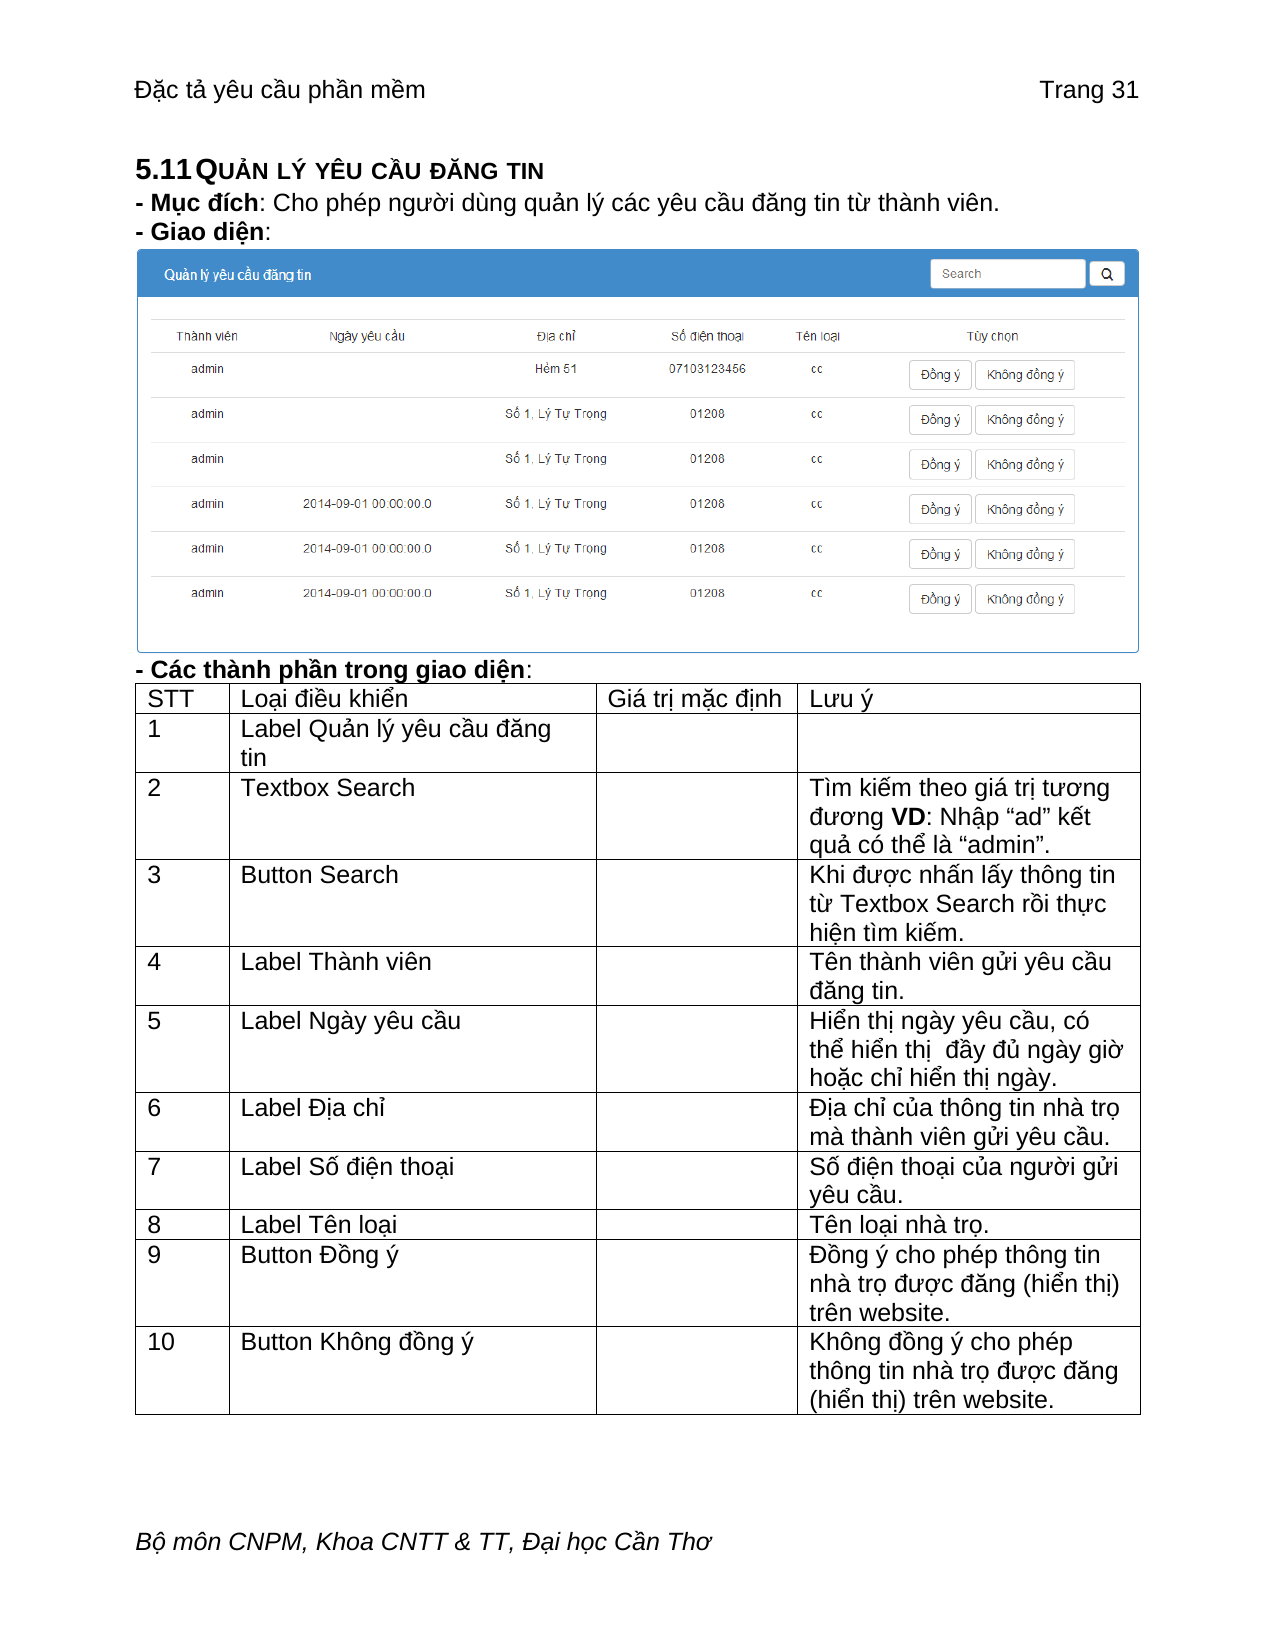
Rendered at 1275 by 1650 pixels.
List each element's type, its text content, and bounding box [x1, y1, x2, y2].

table_cell [597, 714, 797, 772]
subtitle Quản lý yêu cầu đăng tin [135, 152, 1140, 185]
table_header Lưu ý [798, 684, 1140, 713]
table_cell Tìm kiếm theo giá trị tương đương VD: Nhập “ad” kết quả có thể là “admin”. [798, 773, 1140, 859]
table_cell Số điện thoại của người gửi yêu cầu. [798, 1152, 1140, 1209]
text - Giao diện: [135, 217, 1140, 245]
table_cell Label Tên loại [230, 1210, 596, 1239]
table_cell 7 [136, 1152, 229, 1209]
table_cell Khi được nhấn lấy thông tin từ Textbox Search rồi thực hiện tìm kiếm. [798, 860, 1140, 946]
table_cell Label Số điện thoại [230, 1152, 596, 1209]
table_cell Button Search [230, 860, 596, 946]
text - Mục đích: Cho phép người dùng quản lý các yêu cầu đăng tin từ thành viên. [135, 188, 1140, 217]
table_cell Label Địa chỉ [230, 1093, 596, 1151]
table_cell 8 [136, 1210, 229, 1239]
table_cell Label Thành viên [230, 947, 596, 1005]
table_header Loại điều khiển [230, 684, 596, 713]
table_header Giá trị mặc định [597, 684, 797, 713]
table_cell 1 [136, 714, 229, 772]
table_header STT [136, 684, 229, 713]
table_cell 2 [136, 773, 229, 859]
table_cell [597, 773, 797, 859]
table_cell Tên loại nhà trọ. [798, 1210, 1140, 1239]
table_cell [798, 714, 1140, 772]
picture [135, 245, 1140, 655]
table_cell [597, 947, 797, 1005]
table_cell [597, 1093, 797, 1151]
table_cell Địa chỉ của thông tin nhà trọ mà thành viên gửi yêu cầu. [798, 1093, 1140, 1151]
table_cell [597, 1210, 797, 1239]
table_cell [597, 1006, 797, 1092]
table_cell Button Không đồng ý [230, 1327, 596, 1413]
table_cell Label Ngày yêu cầu [230, 1006, 596, 1092]
table_cell [597, 1240, 797, 1326]
table_cell Không đồng ý cho phép thông tin nhà trọ được đăng (hiển thị) trên website. [798, 1327, 1140, 1413]
text - Các thành phần trong giao diện: [135, 655, 1140, 683]
table_cell Tên thành viên gửi yêu cầu đăng tin. [798, 947, 1140, 1005]
table_cell [597, 1152, 797, 1209]
table_cell Label Quản lý yêu cầu đăng tin [230, 714, 596, 772]
table_cell 4 [136, 947, 229, 1005]
table_cell Button Đồng ý [230, 1240, 596, 1326]
table_cell Đồng ý cho phép thông tin nhà trọ được đăng (hiển thị) trên website. [798, 1240, 1140, 1326]
table_cell [597, 860, 797, 946]
table_cell [597, 1327, 797, 1413]
table_cell 9 [136, 1240, 229, 1326]
table_cell 5 [136, 1006, 229, 1092]
table_cell Textbox Search [230, 773, 596, 859]
table_cell 3 [136, 860, 229, 946]
table_cell 6 [136, 1093, 229, 1151]
table_cell Hiển thị ngày yêu cầu, có thể hiển thị đầy đủ ngày giờ hoặc chỉ hiển thị ngày. [798, 1006, 1140, 1092]
table_cell 10 [136, 1327, 229, 1413]
